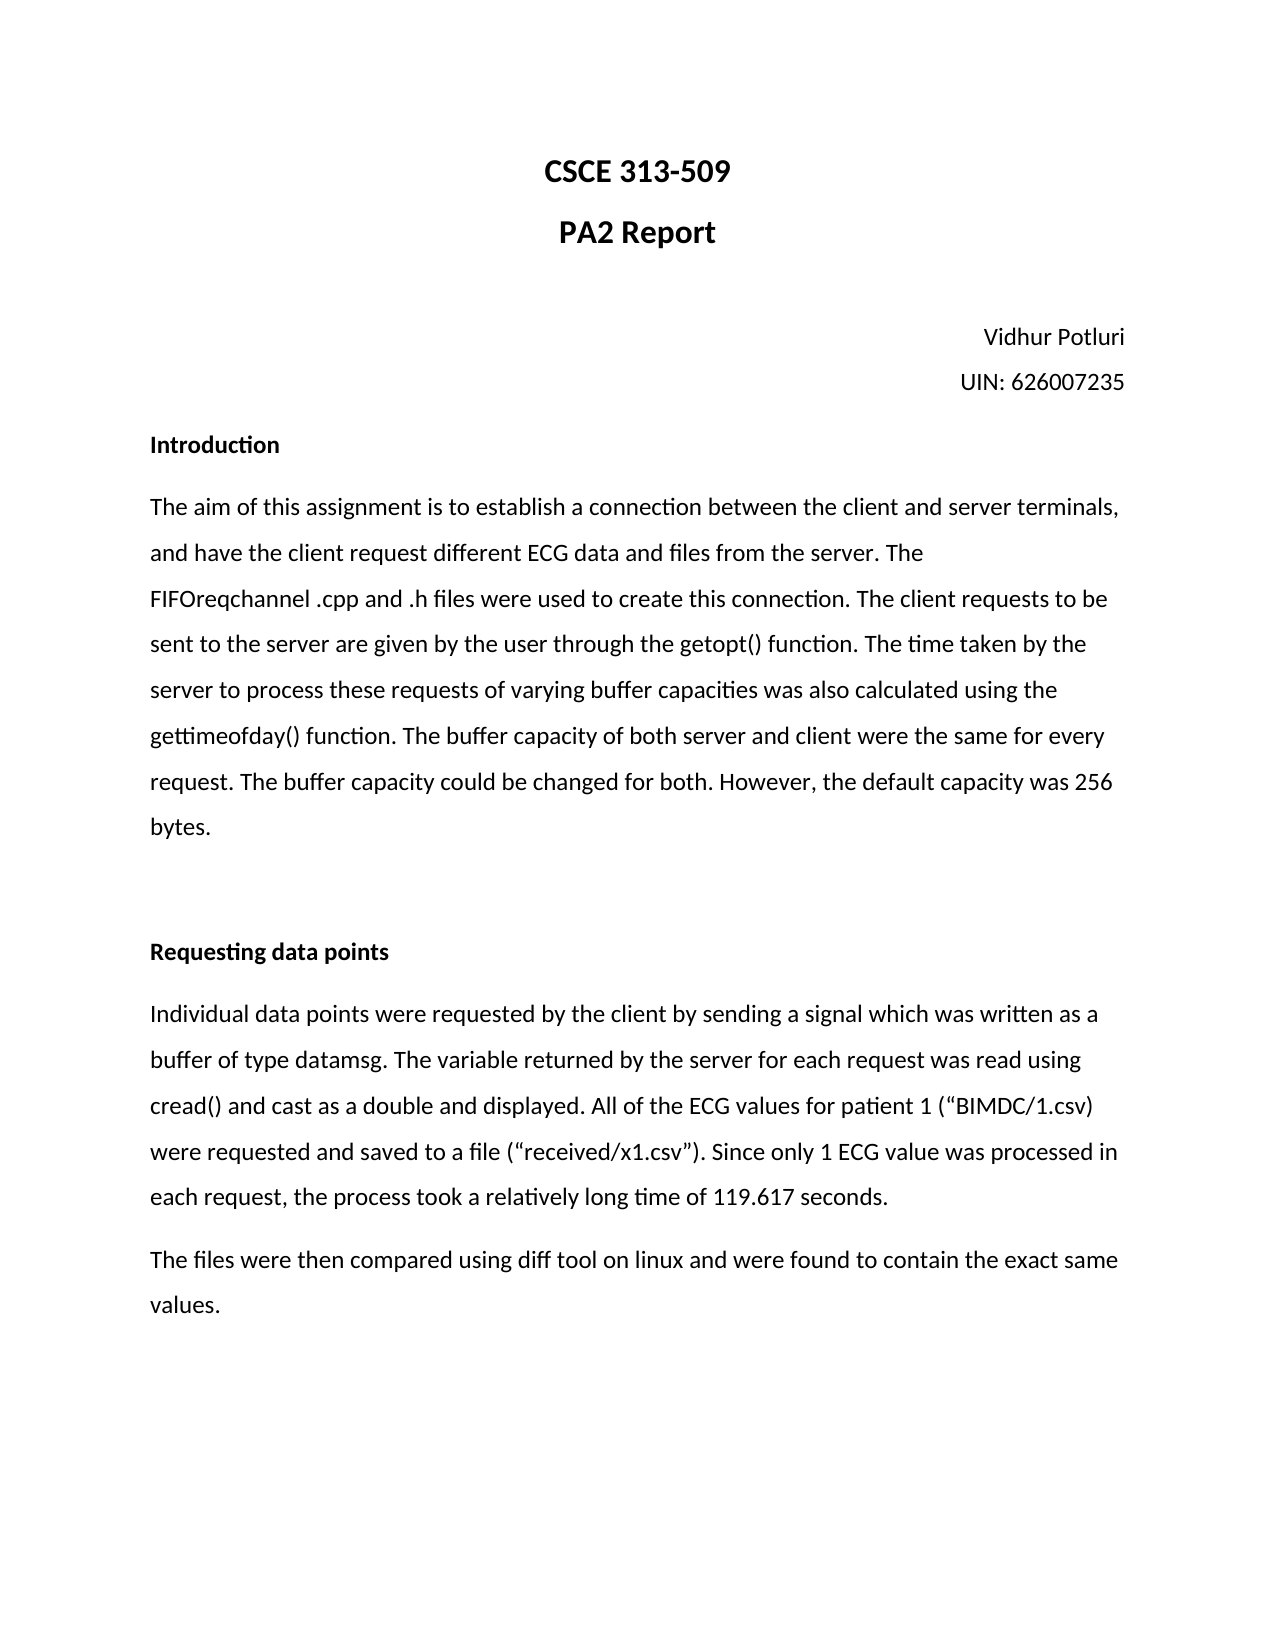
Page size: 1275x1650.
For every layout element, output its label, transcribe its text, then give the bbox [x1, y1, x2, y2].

text The files were then compared using diff tool on linux and were found to contain the exact same values. [150, 1244, 1125, 1320]
text Introduction [150, 429, 1125, 459]
text PA2 Report [150, 211, 1125, 251]
text Vidhur Potluri UIN: 626007235 [150, 321, 1125, 397]
text Requesting data points [150, 936, 1125, 967]
text The aim of this assignment is to establish a connection between the client and server terminals, and have the client request different ECG data and files from the server. The FIFOreqchannel .cpp and .h files were used to create this connection. The client requests to be sent to the server are given by the user through the getopt() function. The time taken by the server to process these requests of varying buffer capacities was also calculated using the gettimeofday() function. The buffer capacity of both server and client were the same for every request. The buffer capacity could be changed for both. However, the default capacity was 256 bytes. [150, 491, 1125, 842]
text Individual data points were requested by the client by sending a signal which was written as a buffer of type datamsg. The variable returned by the server for each request was read using cread() and cast as a double and displayed. All of the ECG values for patient 1 (“BIMDC/1.csv) were requested and saved to a file (“received/x1.csv”). Since only 1 ECG value was processed in each request, the process took a relatively long time of 119.617 seconds. [150, 999, 1125, 1212]
text CSCE 313-509 [150, 150, 1125, 191]
